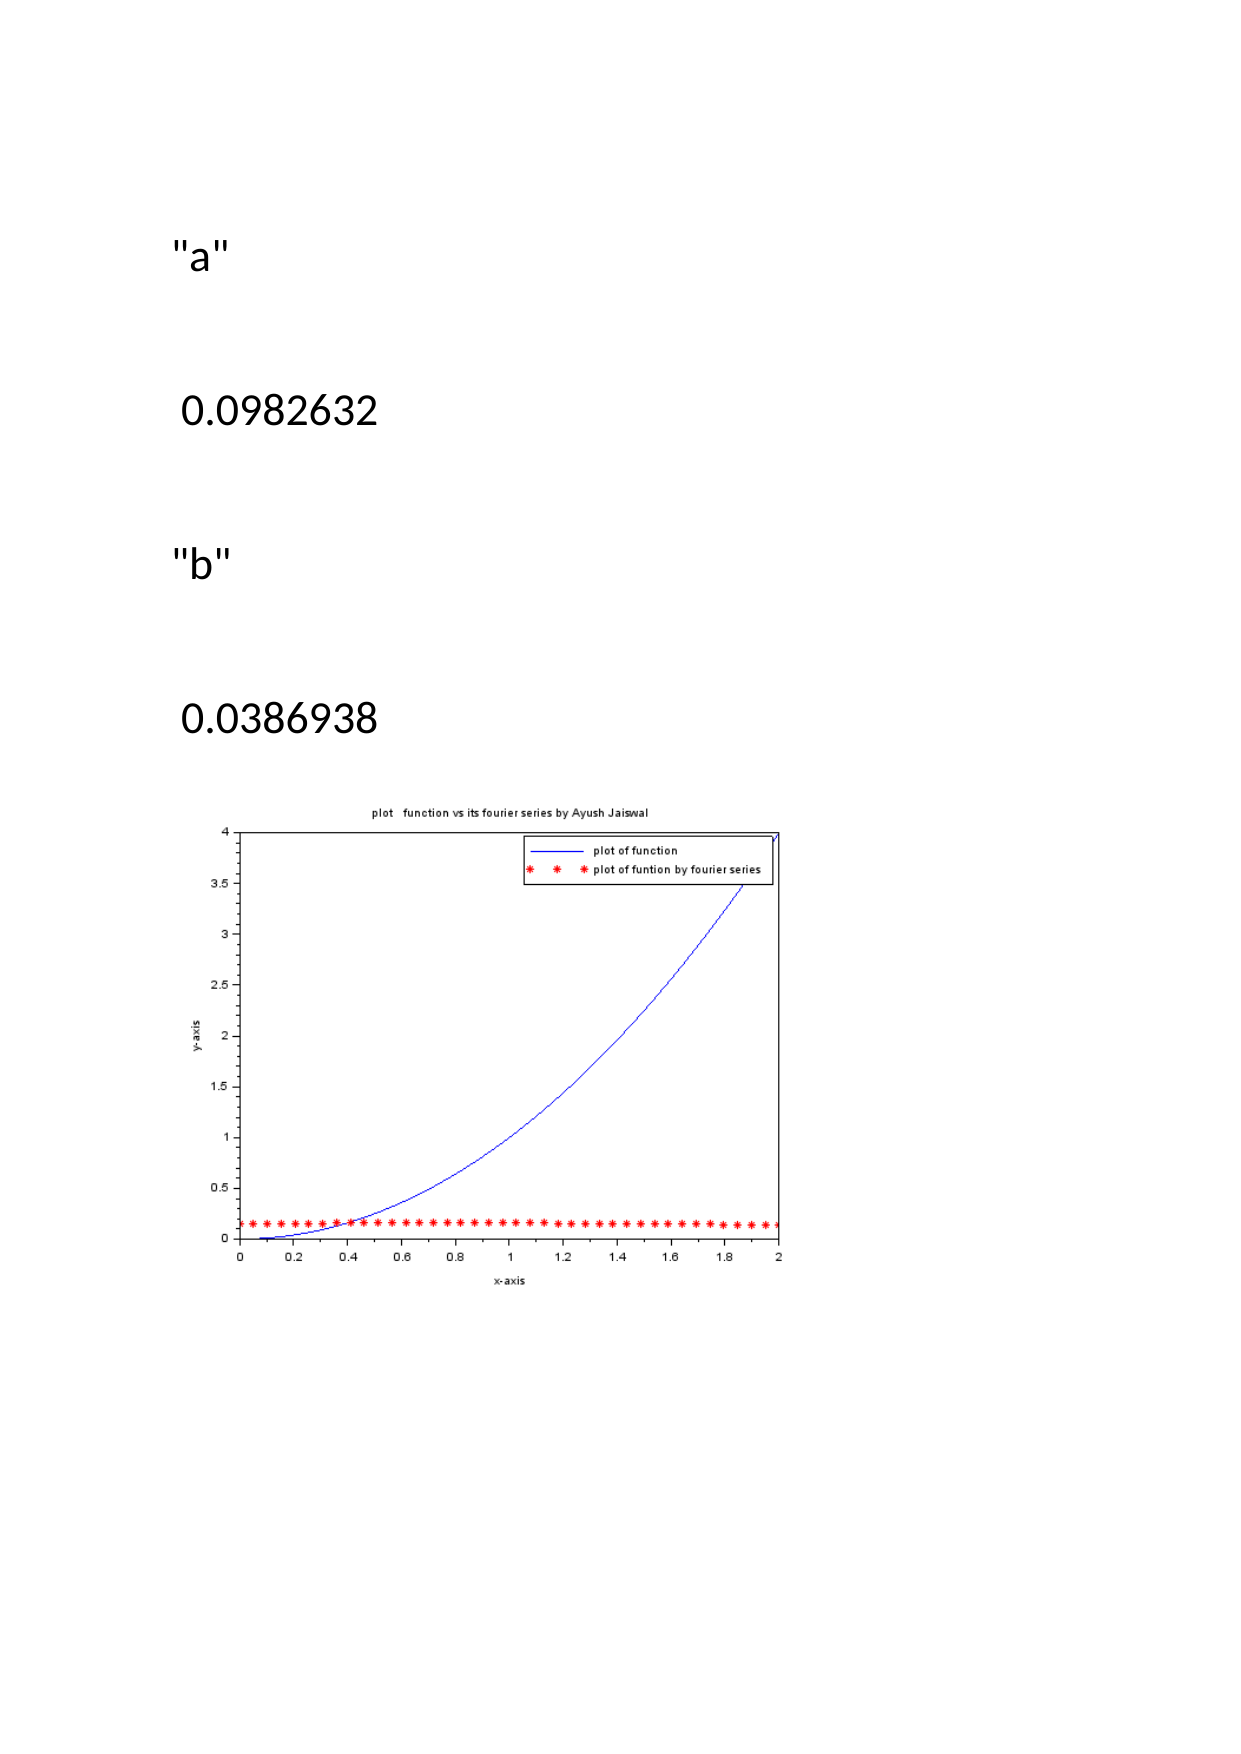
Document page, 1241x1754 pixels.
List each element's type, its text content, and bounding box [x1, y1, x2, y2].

text "b" [150, 535, 1090, 591]
text "a" [150, 227, 1090, 283]
text 0.0386938 [150, 689, 1090, 745]
text 0.0982632 [150, 381, 1090, 437]
picture [150, 765, 869, 1307]
